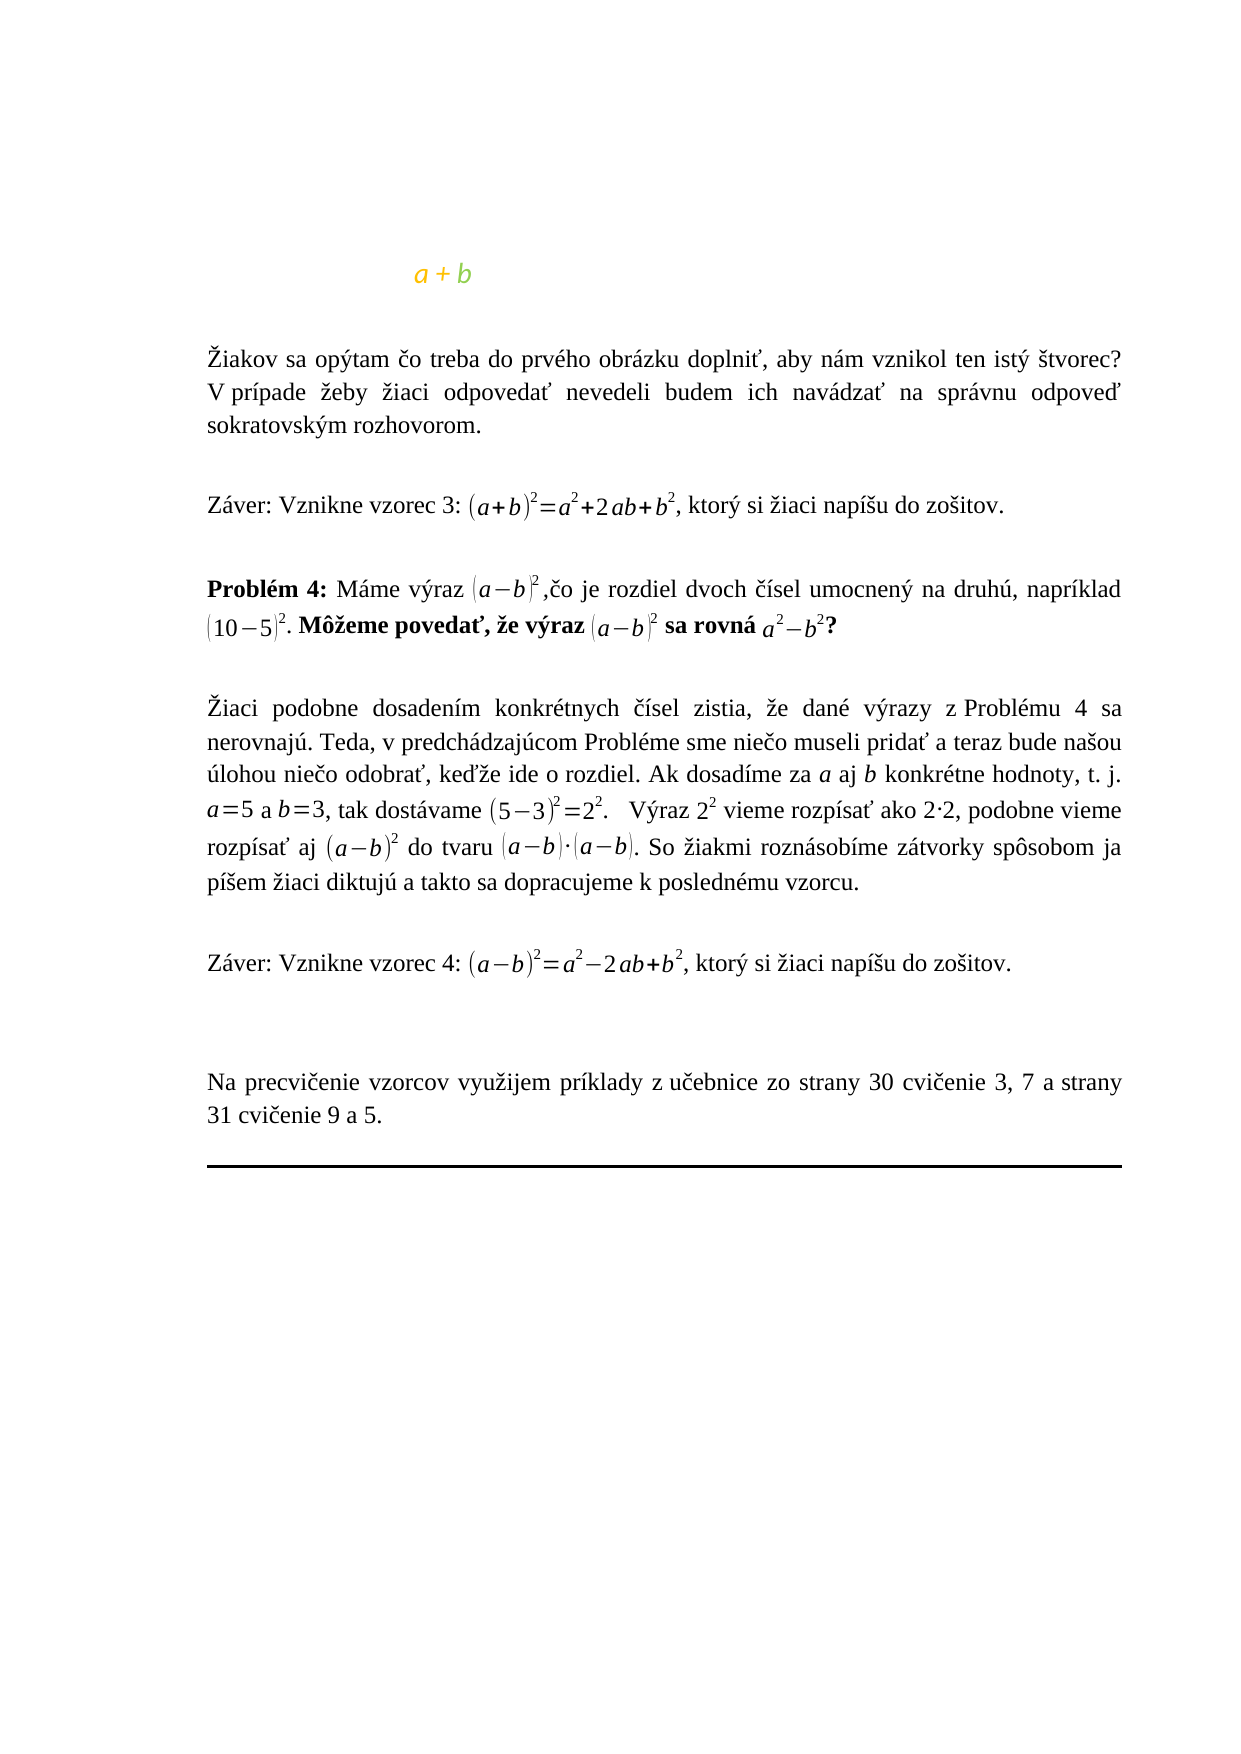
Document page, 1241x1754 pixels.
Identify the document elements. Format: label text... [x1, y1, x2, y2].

text Záver: Vznikne vzorec 3: , ktorý si žiaci napíšu do zošitov. [207, 488, 1122, 521]
text Záver: Vznikne vzorec 4: , ktorý si žiaci napíšu do zošitov. [207, 946, 1122, 978]
text Na precvičenie vzorcov využijem príklady z učebnice zo strany 30 cvičenie 3, 7 a strany 31 cvičenie 9 a 5. [207, 1067, 1122, 1165]
text Problém 4: Máme výraz čo je rozdiel dvoch čísel umocnený na druhú, napríklad . Môžeme povedať, že výraz sa rovná ? [207, 571, 1122, 644]
text Žiakov sa opýtam čo treba do prvého obrázku doplniť, aby nám vznikol ten istý štvorec? V prípade žeby žiaci odpovedať nevedeli budem ich navádzať na správnu odpoveď sokratovským rozhovorom. [207, 344, 1122, 439]
text Žiaci podobne dosadením konkrétnych čísel zistia, že dané výrazy z Problému 4 sa nerovnajú. Teda, v predchádzajúcom Probléme sme niečo museli pridať a teraz bude našou úlohou niečo odobrať, keďže ide o rozdiel. Ak dosadíme za aj konkrétne hodnoty, t. j. a , tak dostávame . Výraz vieme rozpísať ako 22, podobne vieme rozpísať aj do tvaru . So žiakmi roznásobíme zátvorky spôsobom ja píšem žiaci diktujú a takto sa dopracujeme k poslednému vzorcu. [207, 693, 1122, 896]
